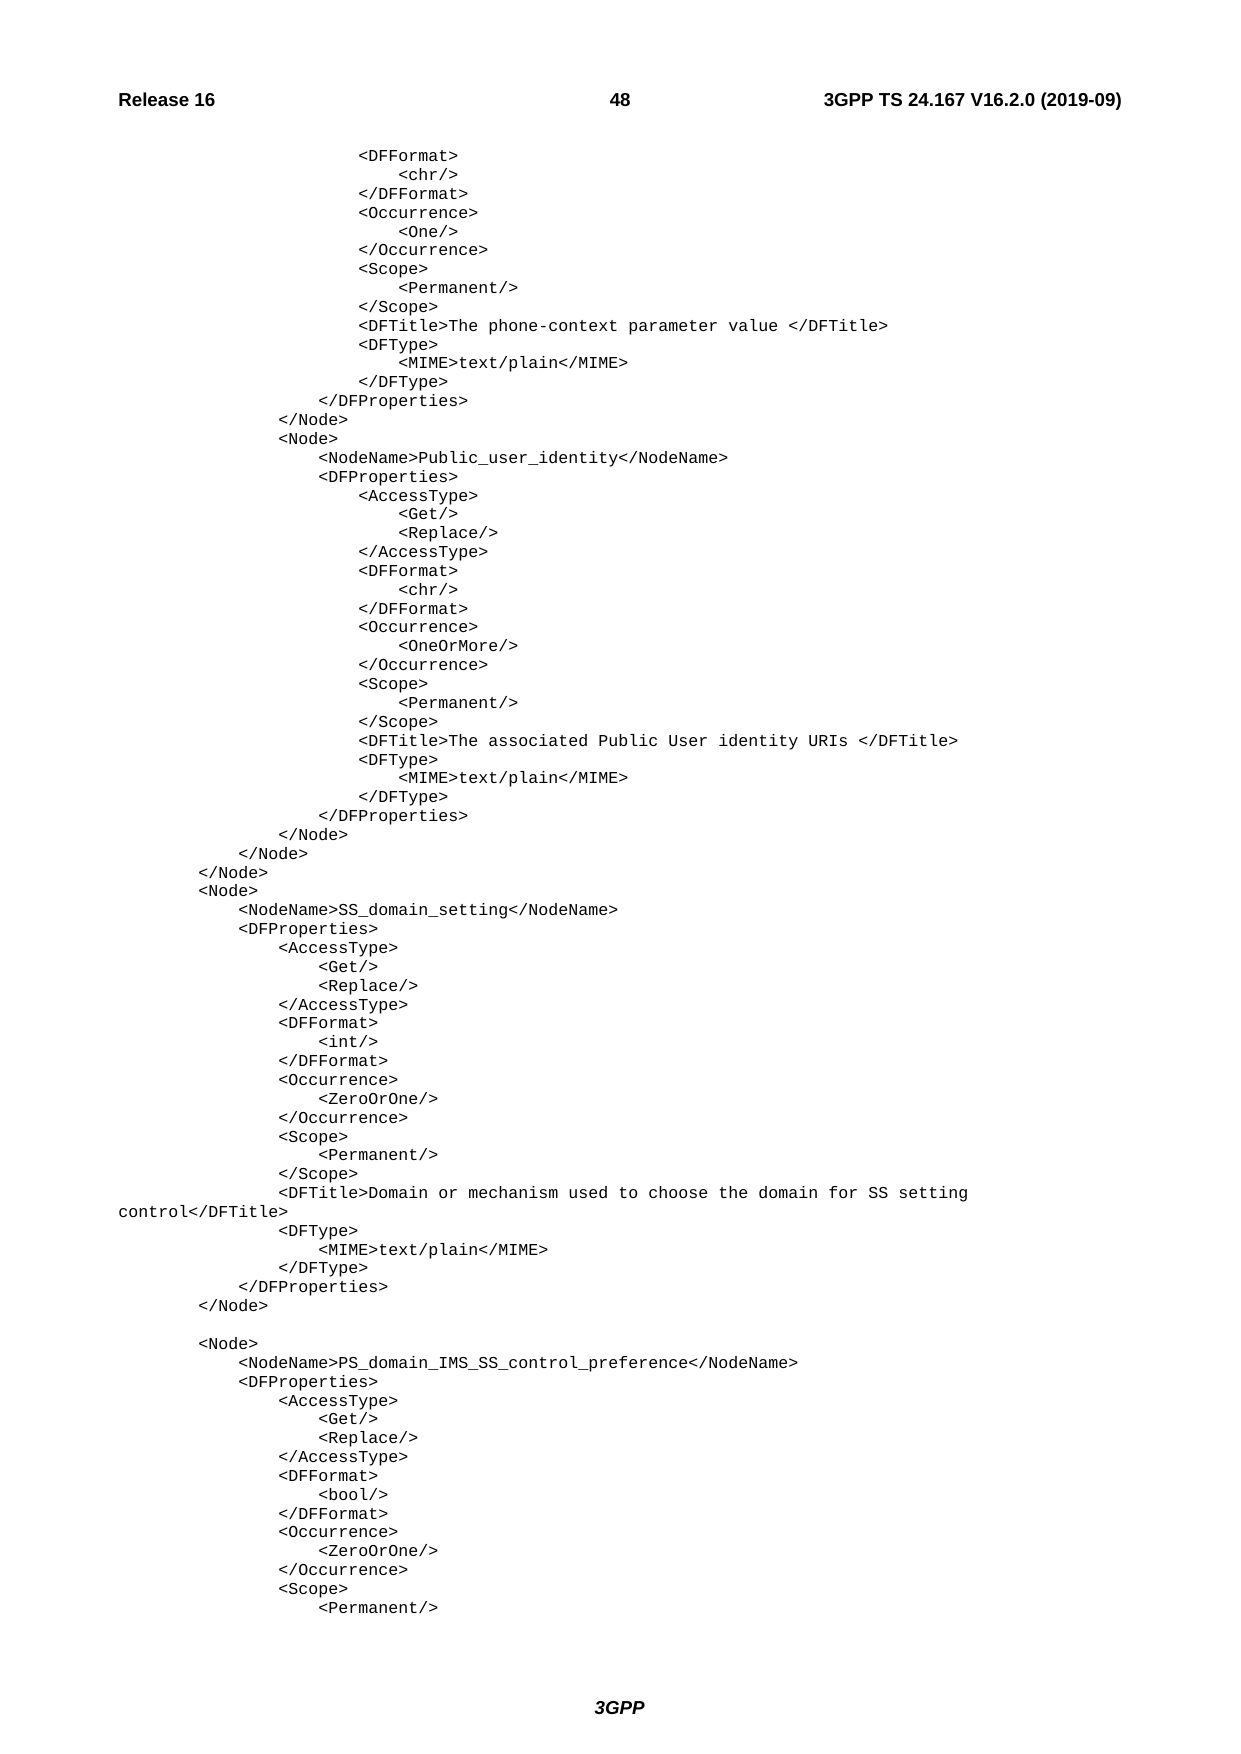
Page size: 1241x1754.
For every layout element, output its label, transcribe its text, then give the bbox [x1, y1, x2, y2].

text <Get/> [118, 958, 1122, 977]
text <chr/> [118, 167, 1122, 185]
text </DFProperties> [118, 393, 1122, 412]
text </Occurrence> [118, 1109, 1122, 1128]
text </Scope> [118, 713, 1122, 732]
text <Scope> [118, 261, 1122, 280]
text <NodeName>SS_domain_setting</NodeName> [118, 902, 1122, 921]
text <Occurrence> [118, 1072, 1122, 1090]
text </Node> [118, 845, 1122, 864]
text </AccessType> [118, 1449, 1122, 1467]
text <DFTitle>Domain or mechanism used to choose the domain for SS setting control</DFTitle> [118, 1185, 1122, 1222]
text <Get/> [118, 1411, 1122, 1430]
text <DFType> [118, 336, 1122, 355]
text </Scope> [118, 298, 1122, 317]
text <NodeName>PS_domain_IMS_SS_control_preference</NodeName> [118, 1354, 1122, 1373]
text </AccessType> [118, 544, 1122, 562]
text </Occurrence> [118, 242, 1122, 261]
text <Node> [118, 1336, 1122, 1354]
text <DFTitle>The phone-context parameter value </DFTitle> [118, 317, 1122, 336]
text <MIME>text/plain</MIME> [118, 355, 1122, 374]
text <DFFormat> [118, 1467, 1122, 1486]
text <AccessType> [118, 1392, 1122, 1411]
text <NodeName>Public_user_identity</NodeName> [118, 449, 1122, 468]
text </DFProperties> [118, 808, 1122, 826]
text <MIME>text/plain</MIME> [118, 1241, 1122, 1260]
text </DFType> [118, 789, 1122, 808]
text </Node> [118, 864, 1122, 883]
text <int/> [118, 1034, 1122, 1053]
text </Node> [118, 412, 1122, 431]
text <Scope> [118, 676, 1122, 694]
text <chr/> [118, 581, 1122, 600]
text <Permanent/> [118, 1147, 1122, 1166]
text <DFFormat> [118, 562, 1122, 581]
text <Permanent/> [118, 1599, 1122, 1618]
text <bool/> [118, 1486, 1122, 1505]
text </Node> [118, 1298, 1122, 1317]
text </AccessType> [118, 996, 1122, 1015]
text <OneOrMore/> [118, 638, 1122, 657]
text <ZeroOrOne/> [118, 1090, 1122, 1109]
text <Get/> [118, 506, 1122, 525]
text <DFProperties> [118, 1373, 1122, 1392]
text </Node> [118, 826, 1122, 845]
text <Scope> [118, 1128, 1122, 1147]
text <DFTitle>The associated Public User identity URIs </DFTitle> [118, 732, 1122, 751]
text <One/> [118, 223, 1122, 242]
text <DFType> [118, 751, 1122, 770]
text <AccessType> [118, 939, 1122, 958]
text </DFFormat> [118, 1505, 1122, 1524]
text </DFType> [118, 374, 1122, 393]
text </DFFormat> [118, 185, 1122, 204]
text <Scope> [118, 1581, 1122, 1599]
text <Occurrence> [118, 619, 1122, 638]
text <Occurrence> [118, 204, 1122, 223]
text </DFFormat> [118, 1053, 1122, 1072]
text </DFProperties> [118, 1279, 1122, 1298]
text <Occurrence> [118, 1524, 1122, 1543]
text <Replace/> [118, 977, 1122, 996]
text <DFFormat> [118, 1015, 1122, 1034]
text <Replace/> [118, 1430, 1122, 1449]
text </Occurrence> [118, 657, 1122, 676]
text <Node> [118, 431, 1122, 449]
text <DFProperties> [118, 468, 1122, 487]
text </DFType> [118, 1260, 1122, 1279]
text <Permanent/> [118, 280, 1122, 298]
text </DFFormat> [118, 600, 1122, 619]
text <DFType> [118, 1222, 1122, 1241]
text <DFProperties> [118, 921, 1122, 939]
text <ZeroOrOne/> [118, 1543, 1122, 1562]
text <MIME>text/plain</MIME> [118, 770, 1122, 789]
text <Node> [118, 883, 1122, 902]
text <DFFormat> [118, 148, 1122, 167]
text </Scope> [118, 1166, 1122, 1185]
text <Permanent/> [118, 694, 1122, 713]
text <AccessType> [118, 487, 1122, 506]
text <Replace/> [118, 525, 1122, 544]
text </Occurrence> [118, 1562, 1122, 1581]
